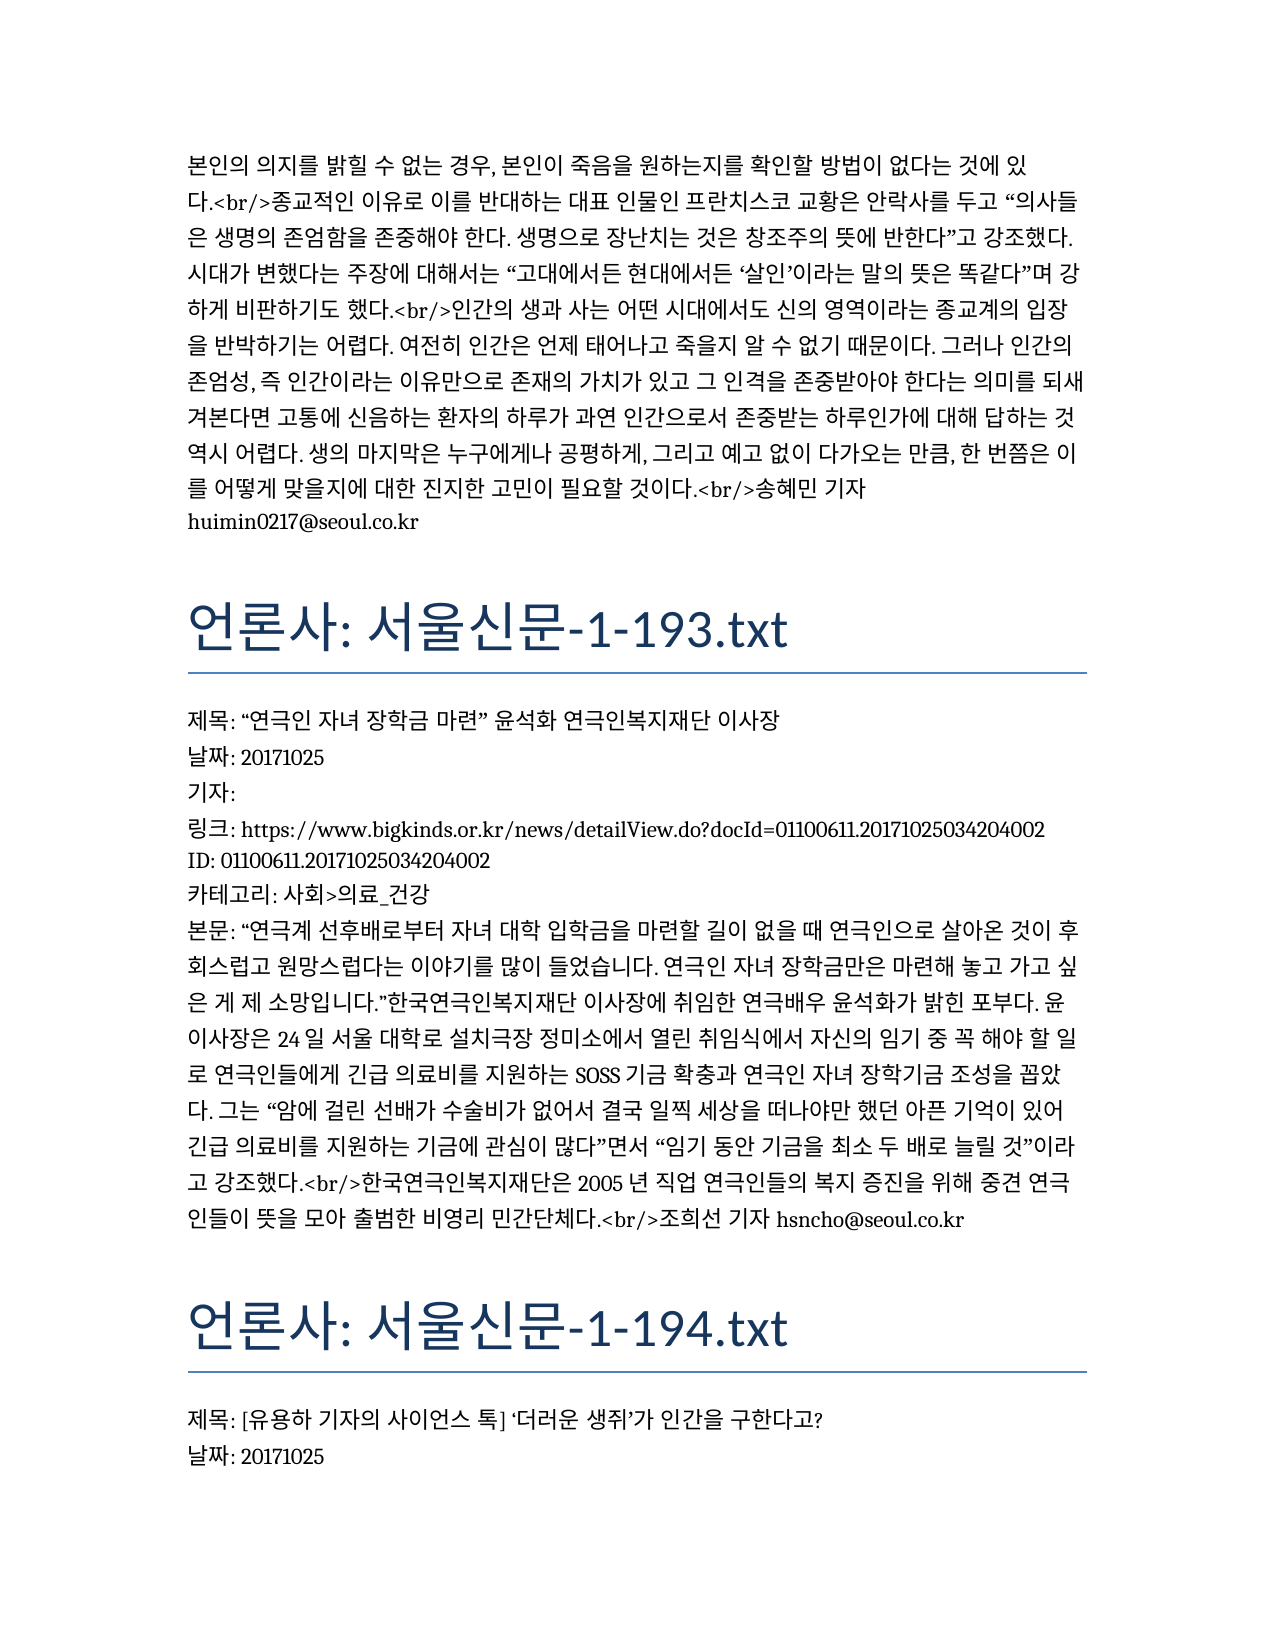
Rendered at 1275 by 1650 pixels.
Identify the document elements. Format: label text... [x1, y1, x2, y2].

title 언론사: 서울신문-1-194.txt [187, 1289, 1087, 1373]
text 제목: “연극인 자녀 장학금 마련” 윤석화 연극인복지재단 이사장 날짜: 20171025 기자: 링크: https://www.bigkinds.or.kr/news/detailView.do?docId=01100611.20171025034204002 ID: 01100611.20171025034204002 카테고리: 사회>의료_건강 본문: “연극계 선후배로부터 자녀 대학 입학금을 마련할 길이 없을 때 연극인으로 살아온 것이 후회스럽고 원망스럽다는 이야기를 많이 들었습니다. 연극인 자녀 장학금만은 마련해 놓고 가고 싶은 게 제 소망입니다.”한국연극인복지재단 이사장에 취임한 연극배우 윤석화가 밝힌 포부다. 윤 이사장은 24일 서울 대학로 설치극장 정미소에서 열린 취임식에서 자신의 임기 중 꼭 해야 할 일로 연극인들에게 긴급 의료비를 지원하는 SOSS 기금 확충과 연극인 자녀 장학기금 조성을 꼽았다. 그는 “암에 걸린 선배가 수술비가 없어서 결국 일찍 세상을 떠나야만 했던 아픈 기억이 있어 긴급 의료비를 지원하는 기금에 관심이 많다”면서 “임기 동안 기금을 최소 두 배로 늘릴 것”이라고 강조했다.<br/>한국연극인복지재단은 2005년 직업 연극인들의 복지 증진을 위해 중견 연극인들이 뜻을 모아 출범한 비영리 민간단체다.<br/>조희선 기자 hsncho@seoul.co.kr [187, 705, 1087, 1264]
title 언론사: 서울신문-1-193.txt [187, 590, 1087, 674]
